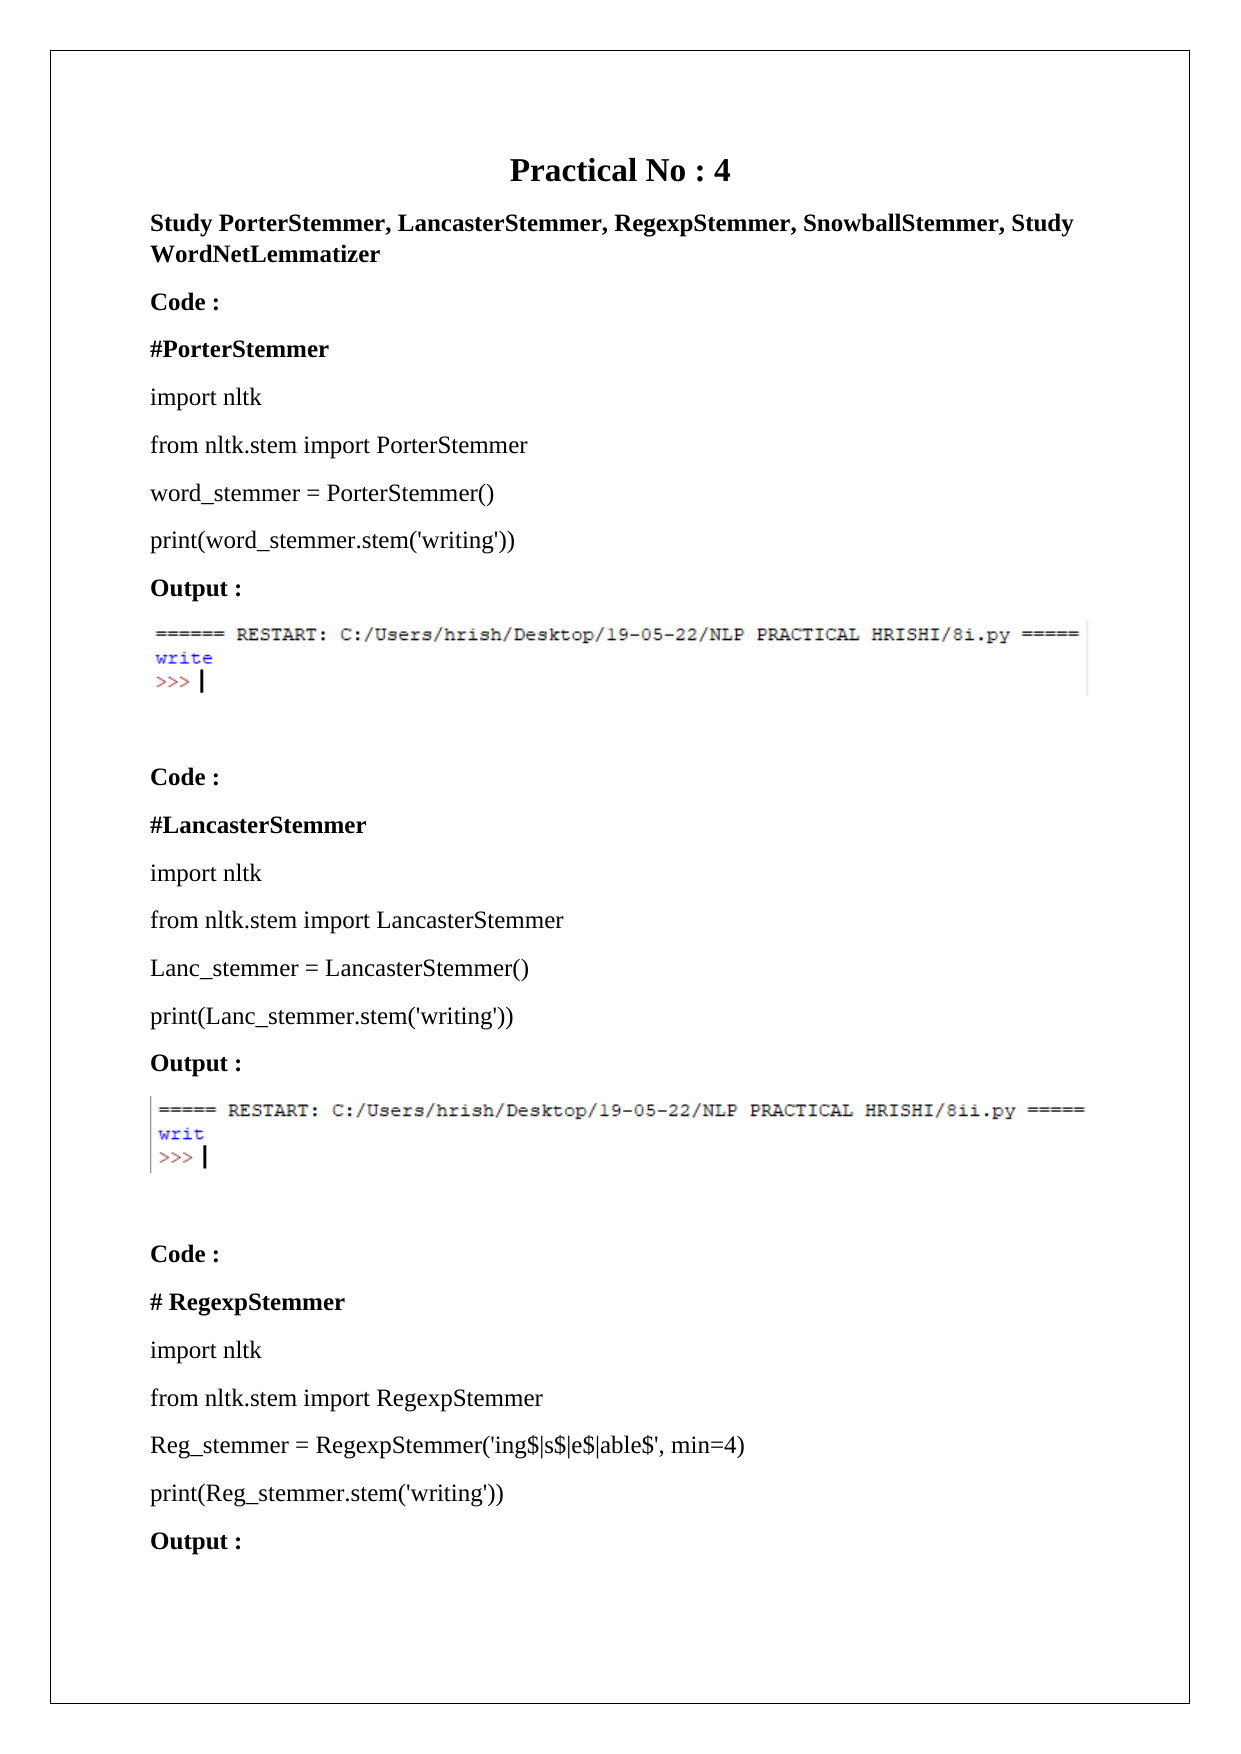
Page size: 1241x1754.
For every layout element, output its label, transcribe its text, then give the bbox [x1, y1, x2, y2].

text Lanc_stemmer = LancasterStemmer() [150, 953, 1090, 982]
text import nltk [150, 1335, 1090, 1364]
text Reg_stemmer = RegexpStemmer('ing$|s$|e$|able$', min=4) [150, 1430, 1090, 1459]
text from nltk.stem import RegexpStemmer [150, 1383, 1090, 1411]
picture [150, 1096, 1091, 1173]
text Code : [150, 287, 1090, 316]
picture [150, 620, 1091, 696]
text #PorterStemmer [150, 334, 1090, 363]
text print(Lanc_stemmer.stem('writing')) [150, 1001, 1090, 1029]
text from nltk.stem import LancasterStemmer [150, 905, 1090, 934]
text Output : [150, 1048, 1090, 1077]
text import nltk [150, 858, 1090, 886]
text word_stemmer = PorterStemmer() [150, 478, 1090, 506]
text import nltk [150, 382, 1090, 411]
text print(word_stemmer.stem('writing')) [150, 525, 1090, 554]
text Output : [150, 573, 1090, 602]
text Practical No : 4 [150, 150, 1090, 188]
text Code : [150, 762, 1090, 791]
text Study PorterStemmer, LancasterStemmer, RegexpStemmer, SnowballStemmer, Study WordNetLemmatizer [150, 208, 1090, 268]
text #LancasterStemmer [150, 810, 1090, 839]
text print(Reg_stemmer.stem('writing')) [150, 1478, 1090, 1507]
text from nltk.stem import PorterStemmer [150, 430, 1090, 459]
text # RegexpStemmer [150, 1287, 1090, 1316]
text Code : [150, 1239, 1090, 1268]
text Output : [150, 1526, 1090, 1554]
